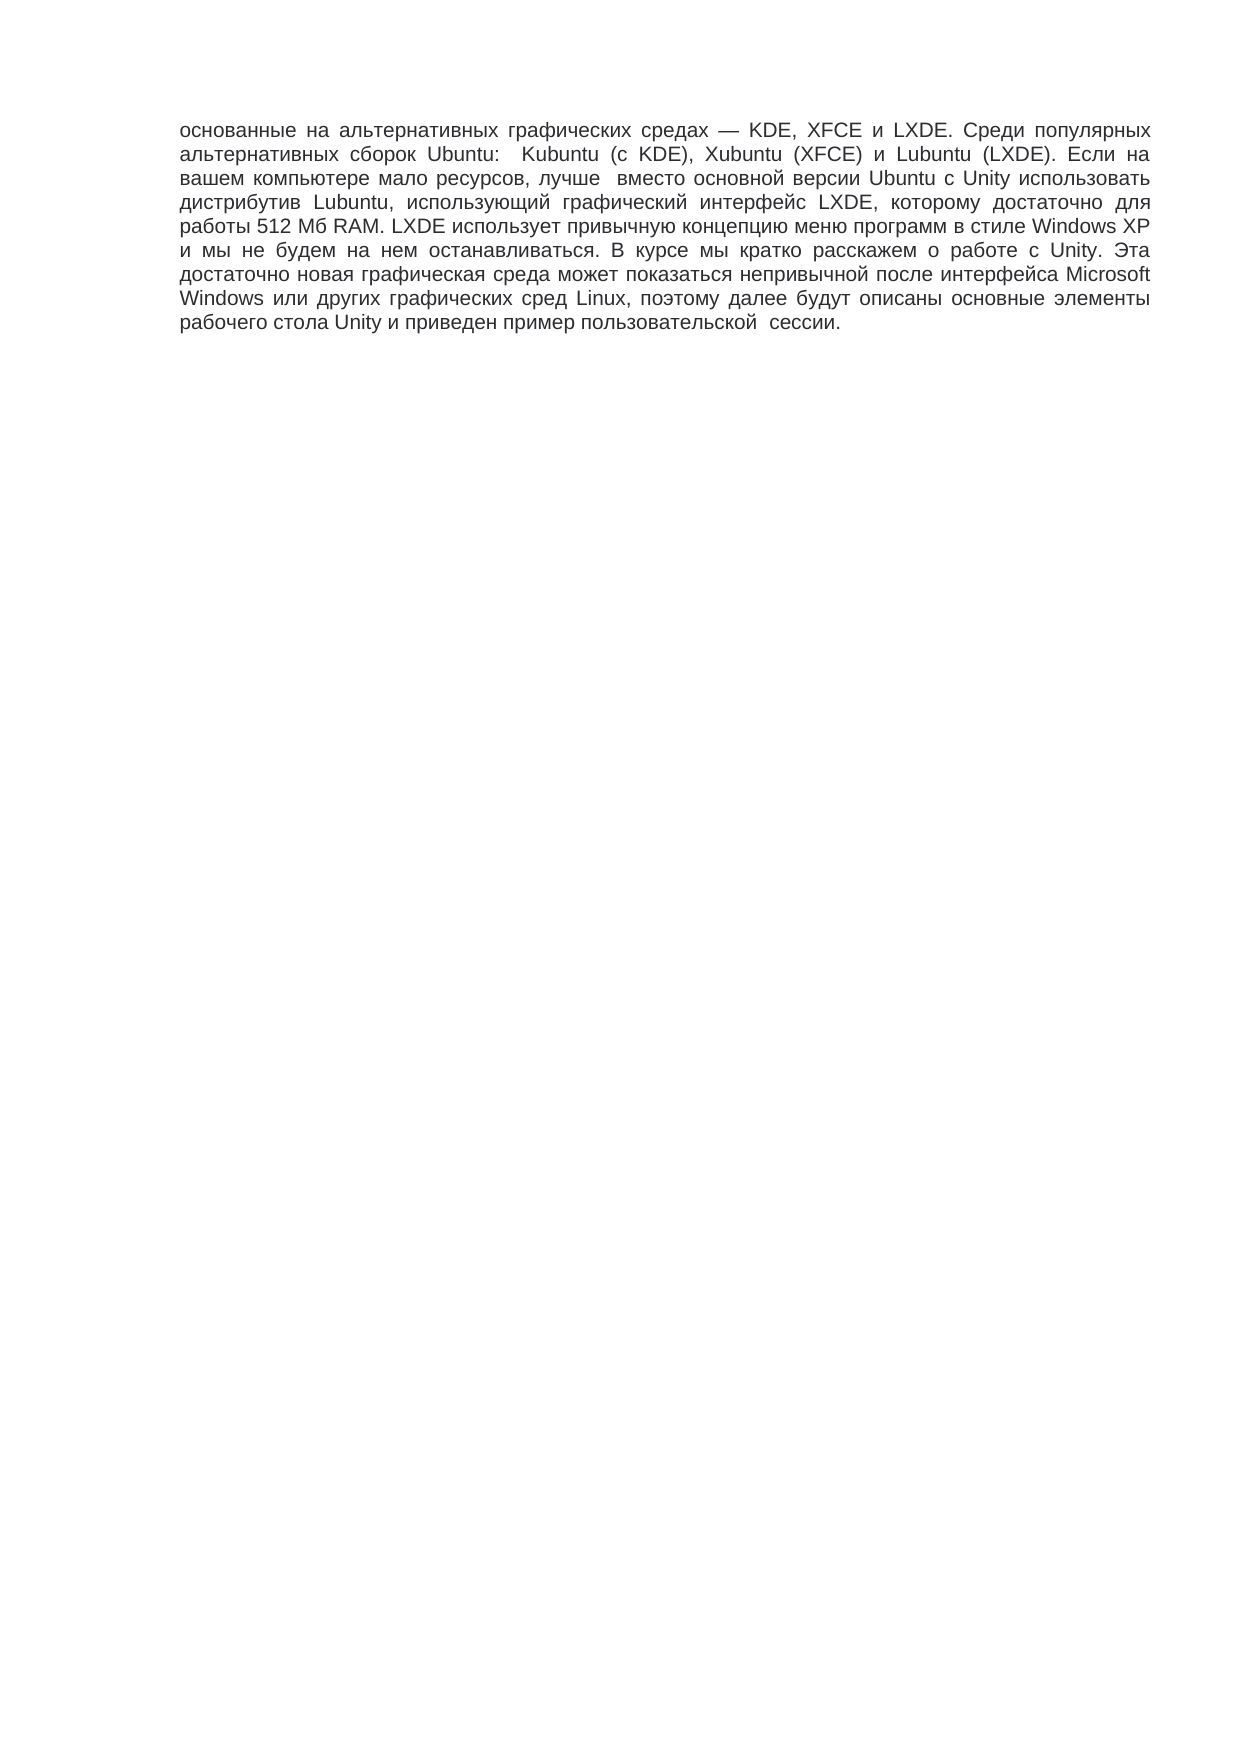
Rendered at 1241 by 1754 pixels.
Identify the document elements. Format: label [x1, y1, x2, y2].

text [179, 118, 1152, 334]
